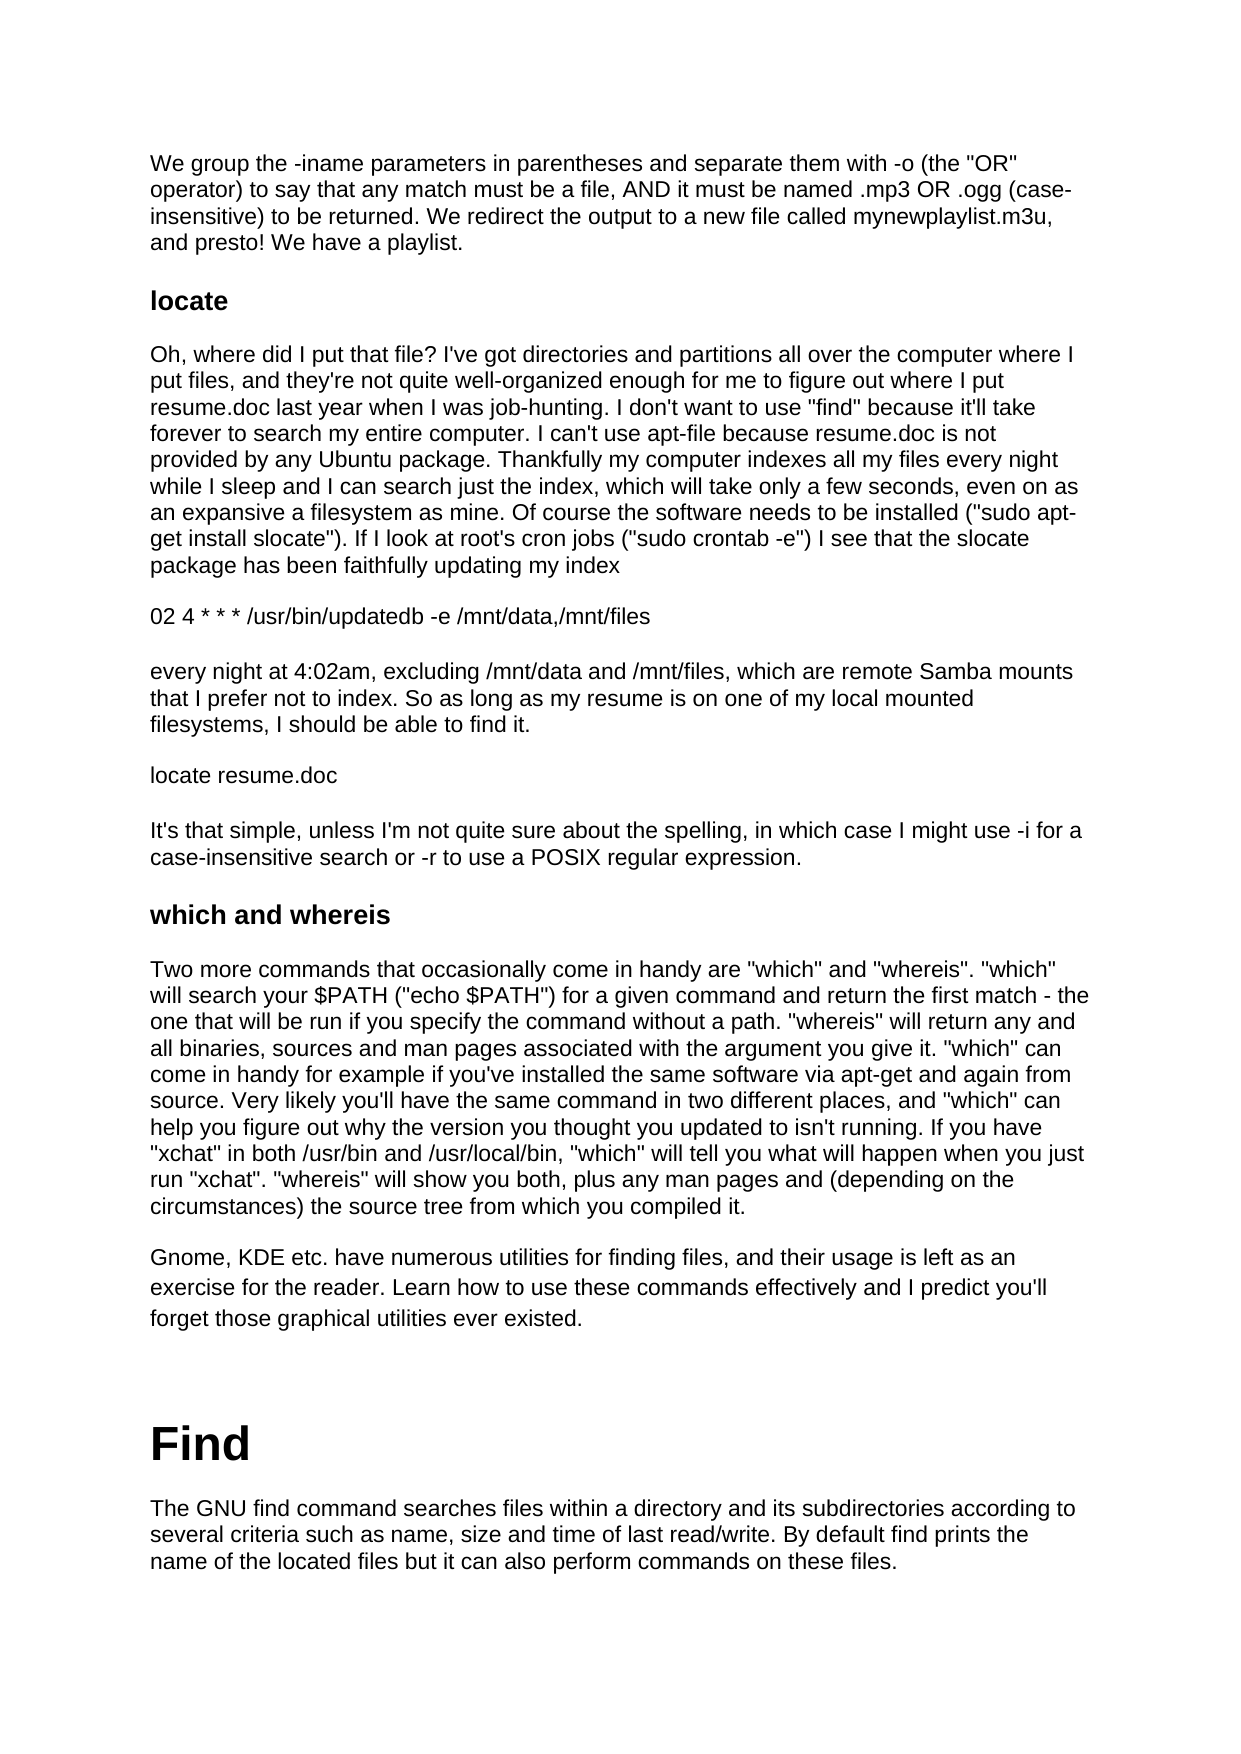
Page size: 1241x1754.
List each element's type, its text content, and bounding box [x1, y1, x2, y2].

subtitle Find [150, 1415, 1090, 1470]
subtitle which and whereis [150, 899, 1090, 931]
text 02 4 * * * /usr/bin/updatedb -e /mnt/data,/mnt/files [150, 603, 1090, 629]
text We group the -iname parameters in parentheses and separate them with -o (the "OR" operator) to say that any match must be a file, AND it must be named .mp3 OR .ogg (case-insensitive) to be returned. We redirect the output to a new file called mynewplaylist.m3u, and presto! We have a playlist. [150, 150, 1090, 255]
text Two more commands that occasionally come in handy are "which" and "whereis". "which" will search your $PATH ("echo $PATH") for a given command and return the first match - the one that will be run if you specify the command without a path. "whereis" will return any and all binaries, sources and man pages associated with the argument you give it. "which" can come in handy for example if you've installed the same software via apt-get and again from source. Very likely you'll have the same command in two different places, and "which" can help you figure out why the version you thought you updated to isn't running. If you have "xchat" in both /usr/bin and /usr/local/bin, "which" will tell you what will happen when you just run "xchat". "whereis" will show you both, plus any man pages and (depending on the circumstances) the source tree from which you compiled it. [150, 956, 1090, 1219]
text locate resume.doc [150, 762, 1090, 789]
subtitle locate [150, 284, 1090, 316]
text every night at 4:02am, excluding /mnt/data and /mnt/files, which are remote Samba mounts that I prefer not to index. So as long as my resume is on one of my local mounted filesystems, I should be able to find it. [150, 658, 1090, 737]
text Oh, where did I put that file? I've got directories and partitions all over the computer where I put files, and they're not quite well-organized enough for me to figure out where I put resume.doc last year when I was job-hunting. I don't want to use "find" because it'll take forever to search my entire computer. I can't use apt-file because resume.doc is not provided by any Ubuntu package. Thankfully my computer indexes all my files every night while I sleep and I can search just the index, which will take only a few seconds, even on as an expansive a filesystem as mine. Of course the software needs to be installed ("sudo apt-get install slocate"). If I look at root's cron jobs ("sudo crontab -e") I see that the slocate package has been faithfully updating my index [150, 341, 1090, 578]
text The GNU find command searches files within a directory and its subdirectories according to several criteria such as name, size and time of last read/write. By default find prints the name of the located files but it can also perform commands on these files. [150, 1495, 1090, 1574]
text Gnome, KDE etc. have numerous utilities for finding files, and their usage is left as an exercise for the reader. Learn how to use these commands effectively and I predict you'll forget those graphical utilities ever existed. [150, 1244, 1090, 1331]
text It's that simple, unless I'm not quite sure about the spelling, in which case I might use -i for a case-insensitive search or -r to use a POSIX regular expression. [150, 817, 1090, 870]
